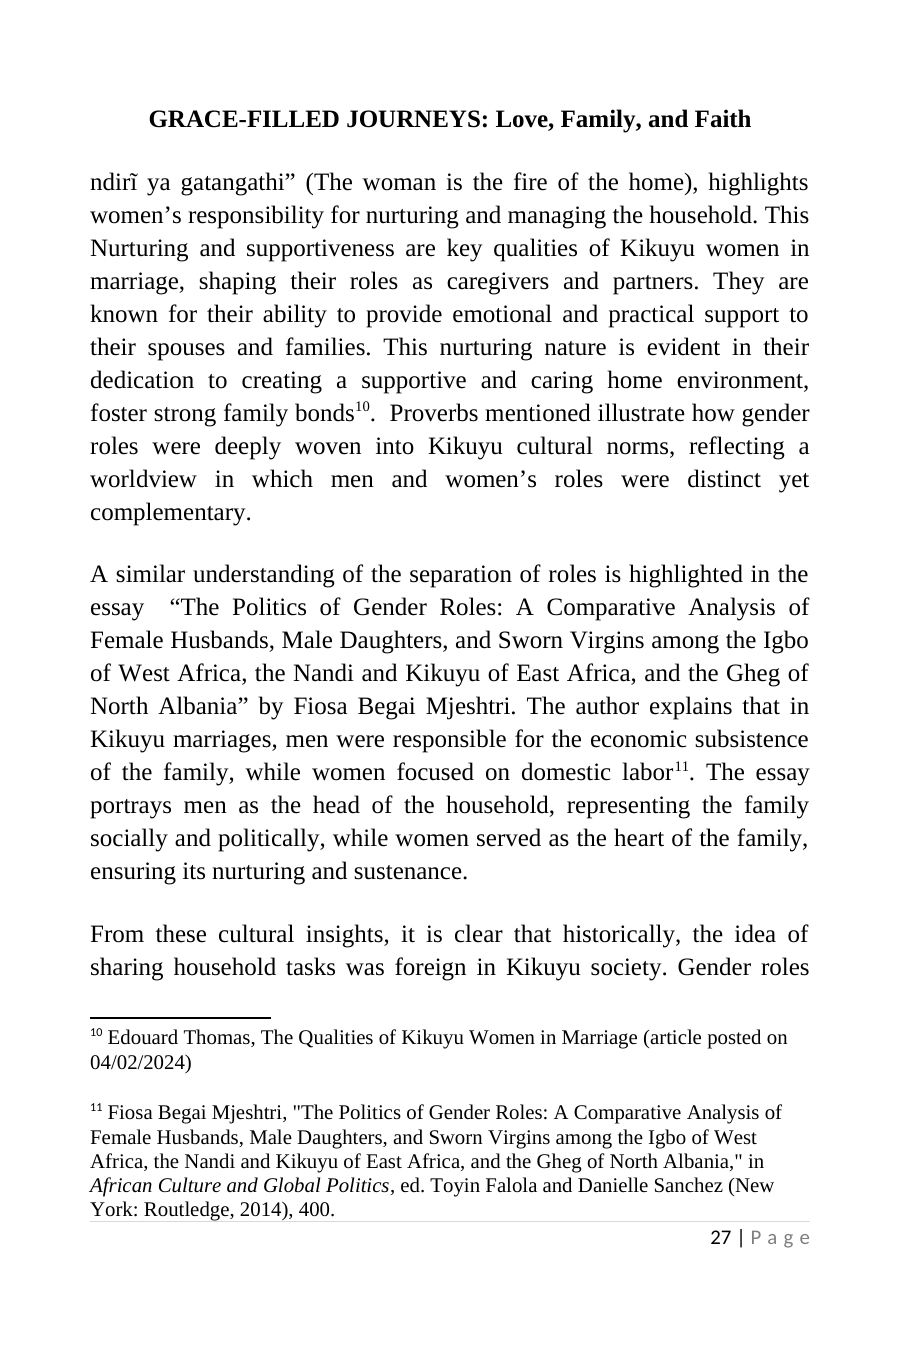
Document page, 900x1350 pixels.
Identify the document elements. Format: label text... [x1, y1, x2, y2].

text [90, 167, 810, 526]
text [90, 919, 810, 980]
text A similar understanding of the separation of roles is highlighted in the essay “The Politics of Gender Roles: A Comparative Analysis of Female Husbands, Male Daughters, and Sworn Virgins among the Igbo of West Africa, the Nandi and Kikuyu of East Africa, and the Gheg of North Albania” by Fiosa Begai Mjeshtri. The author explains that in Kikuyu marriages, men were responsible for the economic subsistence of the family, while women focused on domestic labor. The essay portrays men as the head of the household, representing the family socially and politically, while women served as the heart of the family, ensuring its nurturing and sustenance. [90, 559, 810, 885]
